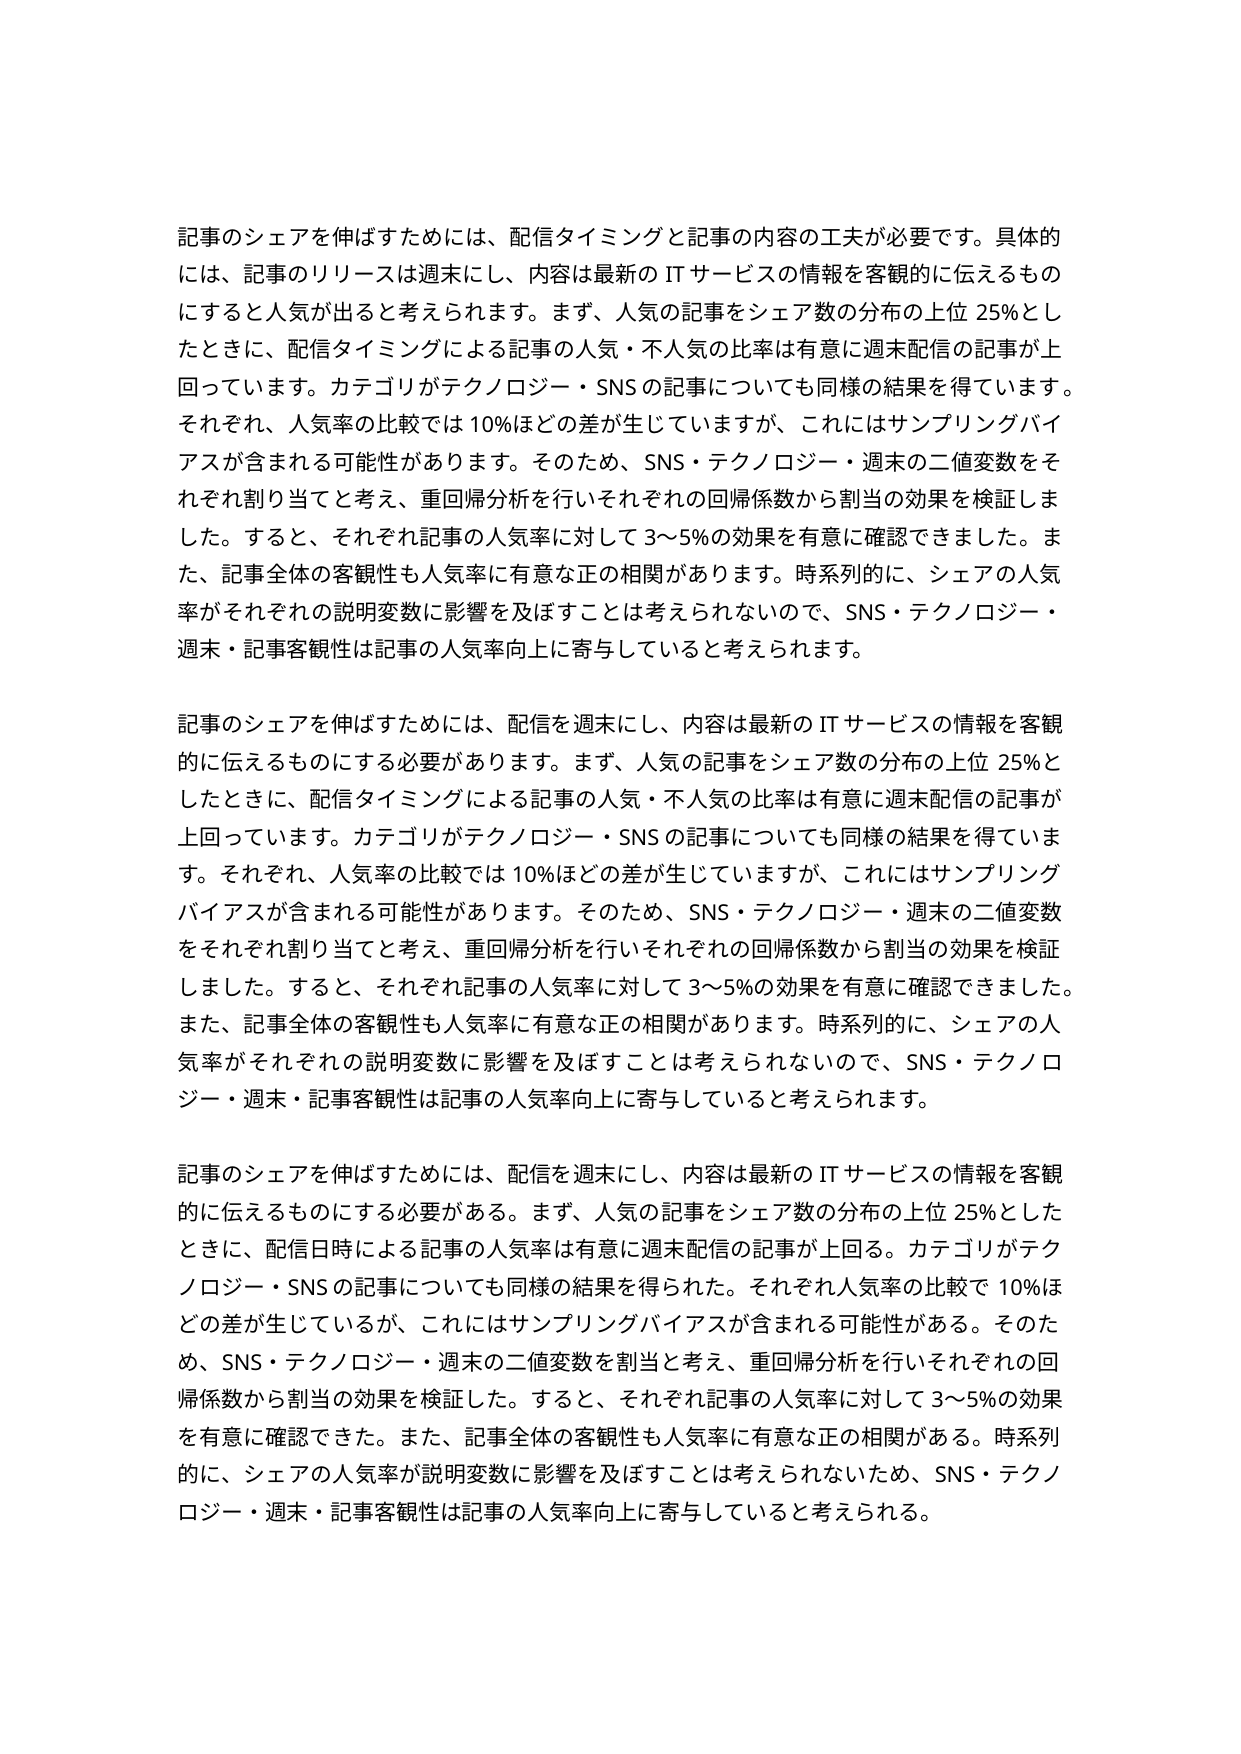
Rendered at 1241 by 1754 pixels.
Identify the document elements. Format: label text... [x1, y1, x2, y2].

text 記事のシェアを伸ばすためには、配信を週末にし、内容は最新のITサービスの情報を客観的に伝えるものにする必要があります。まず、人気の記事をシェア数の分布の上位25%としたときに、配信タイミングによる記事の人気・不人気の比率は有意に週末配信の記事が上回っています。カテゴリがテクノロジー・SNSの記事についても同様の結果を得ています。それぞれ、人気率の比較では10%ほどの差が生じていますが、これにはサンプリングバイアスが含まれる可能性があります。そのため、SNS・テクノロジー・週末の二値変数をそれぞれ割り当てと考え、重回帰分析を行いそれぞれの回帰係数から割当の効果を検証しました。すると、それぞれ記事の人気率に対して3～5%の効果を有意に確認できました。また、記事全体の客観性も人気率に有意な正の相関があります。時系列的に、シェアの人気率がそれぞれの説明変数に影響を及ぼすことは考えられないので、SNS・テクノロジー・週末・記事客観性は記事の人気率向上に寄与していると考えられます。 [177, 704, 1063, 1117]
text 記事のシェアを伸ばすためには、配信タイミングと記事の内容の工夫が必要です。具体的には、記事のリリースは週末にし、内容は最新のITサービスの情報を客観的に伝えるものにすると人気が出ると考えられます。まず、人気の記事をシェア数の分布の上位25%としたときに、配信タイミングによる記事の人気・不人気の比率は有意に週末配信の記事が上回っています。カテゴリがテクノロジー・SNSの記事についても同様の結果を得ています。それぞれ、人気率の比較では10%ほどの差が生じていますが、これにはサンプリングバイアスが含まれる可能性があります。そのため、SNS・テクノロジー・週末の二値変数をそれぞれ割り当てと考え、重回帰分析を行いそれぞれの回帰係数から割当の効果を検証しました。すると、それぞれ記事の人気率に対して3～5%の効果を有意に確認できました。また、記事全体の客観性も人気率に有意な正の相関があります。時系列的に、シェアの人気率がそれぞれの説明変数に影響を及ぼすことは考えられないので、SNS・テクノロジー・週末・記事客観性は記事の人気率向上に寄与していると考えられます。 [177, 217, 1063, 667]
text 記事のシェアを伸ばすためには、配信を週末にし、内容は最新のITサービスの情報を客観的に伝えるものにする必要がある。まず、人気の記事をシェア数の分布の上位25%としたときに、配信日時による記事の人気率は有意に週末配信の記事が上回る。カテゴリがテクノロジー・SNSの記事についても同様の結果を得られた。それぞれ人気率の比較で10%ほどの差が生じているが、これにはサンプリングバイアスが含まれる可能性がある。そのため、SNS・テクノロジー・週末の二値変数を割当と考え、重回帰分析を行いそれぞれの回帰係数から割当の効果を検証した。すると、それぞれ記事の人気率に対して3～5%の効果を有意に確認できた。また、記事全体の客観性も人気率に有意な正の相関がある。時系列的に、シェアの人気率が説明変数に影響を及ぼすことは考えられないため、SNS・テクノロジー・週末・記事客観性は記事の人気率向上に寄与していると考えられる。 [177, 1154, 1063, 1529]
